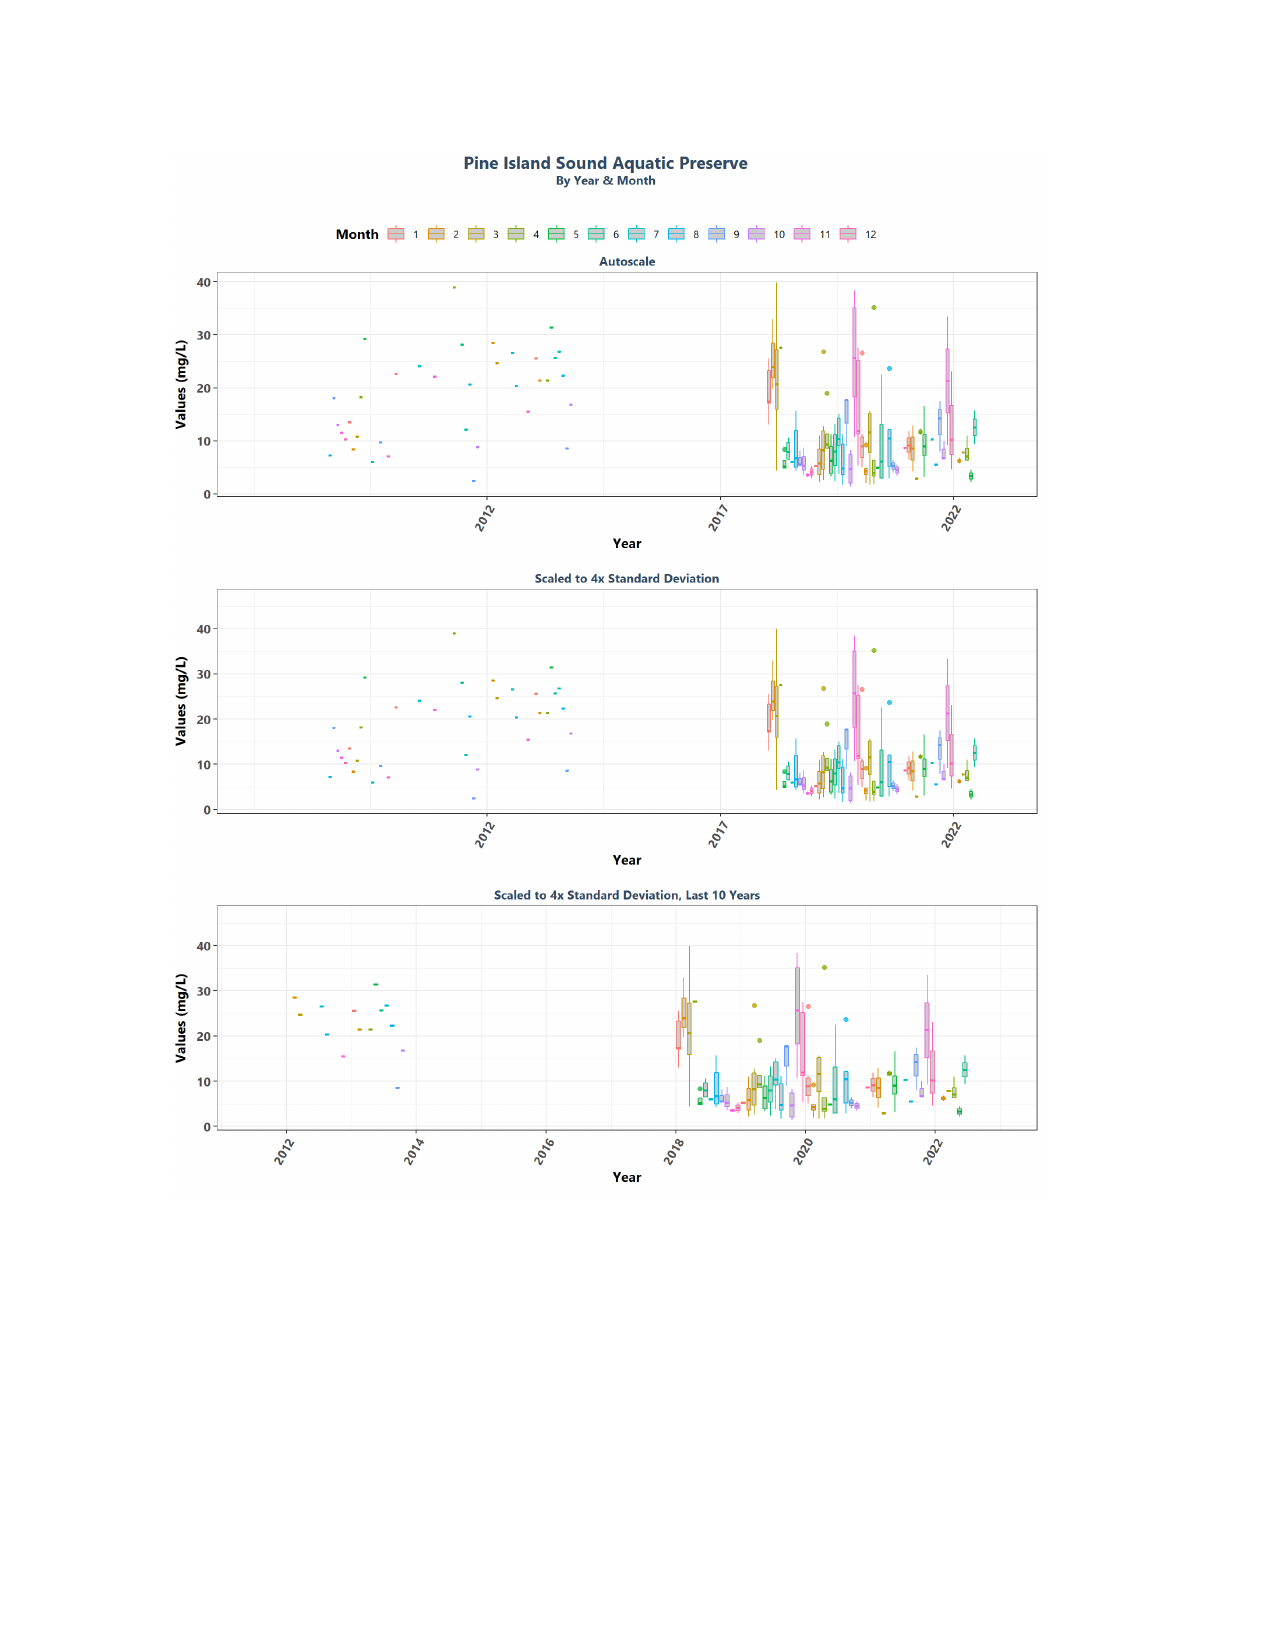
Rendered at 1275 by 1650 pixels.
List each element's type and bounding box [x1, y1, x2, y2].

picture [168, 150, 1044, 1200]
